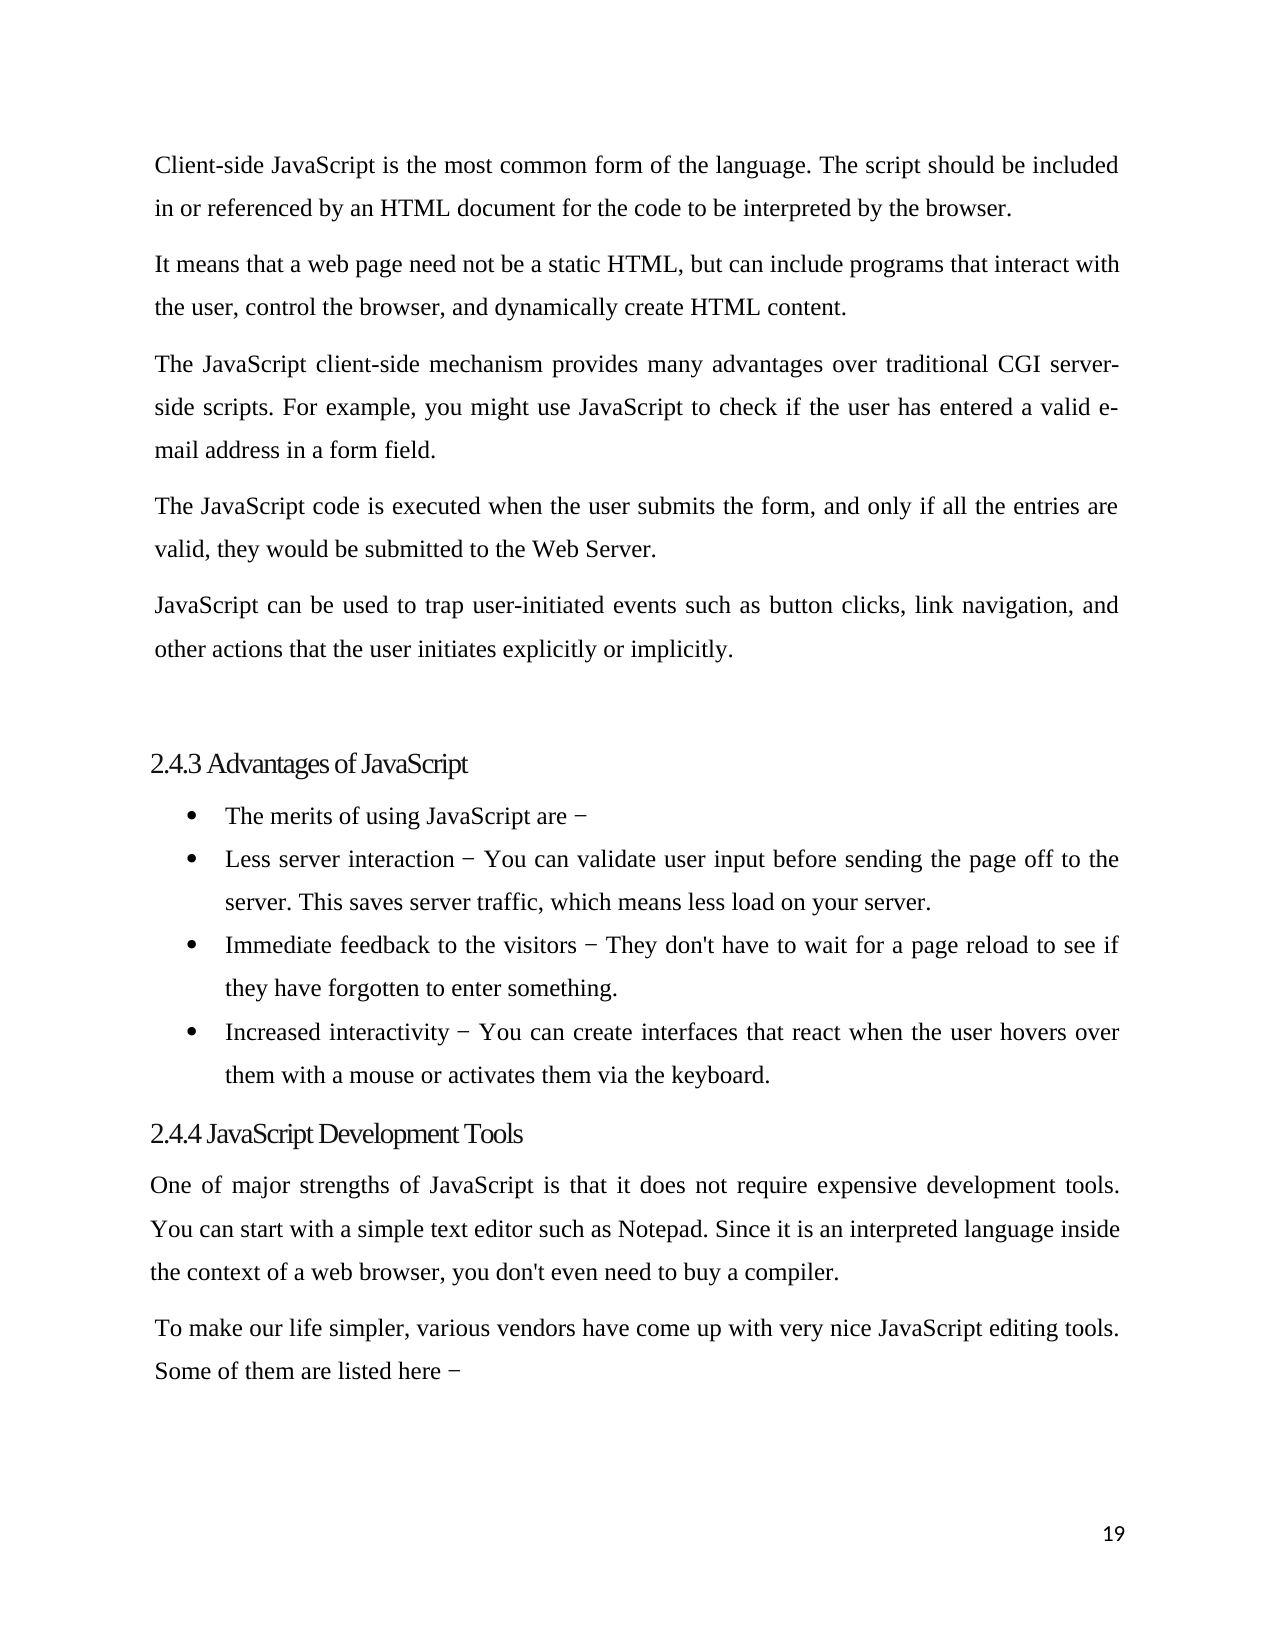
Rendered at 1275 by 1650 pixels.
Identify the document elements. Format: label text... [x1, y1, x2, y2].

list Immediate feedback to the visitors − They don't have to wait for a page reload to see if they have forgotten to enter something. [187, 930, 1121, 1002]
text Client-side JavaScript is the most common form of the language. The script should be included in or referenced by an HTML document for the code to be interpreted by the browser. [154, 150, 1121, 222]
text The JavaScript client-side mechanism provides many advantages over traditional CGI server-side scripts. For example, you might use JavaScript to check if the user has entered a valid e-mail address in a form field. [154, 349, 1121, 464]
list Increased interactivity − You can create interfaces that react when the user hovers over them with a mouse or activates them via the keyboard. [187, 1017, 1121, 1088]
text It means that a web page need not be a static HTML, but can include programs that interact with the user, control the browser, and dynamically create HTML content. [154, 249, 1121, 321]
text To make our life simpler, various vendors have come up with very nice JavaScript editing tools. Some of them are listed here − [154, 1313, 1121, 1385]
text One of major strengths of JavaScript is that it does not require expensive development tools. You can start with a simple text editor such as Notepad. Since it is an interpreted language inside the context of a web browser, you don't even need to buy a compiler. [150, 1171, 1121, 1286]
text JavaScript can be used to trap user-initiated events such as button clicks, link navigation, and other actions that the user initiates explicitly or implicitly. [154, 591, 1121, 662]
subtitle 2.4.3 Advantages of JavaScript [150, 746, 1121, 780]
subtitle 2.4.4 JavaScript Development Tools [150, 1116, 1121, 1149]
list Less server interaction − You can validate user input before sending the page off to the server. This saves server traffic, which means less load on your server. [187, 844, 1121, 916]
text The JavaScript code is executed when the user submits the form, and only if all the entries are valid, they would be submitted to the Web Server. [154, 491, 1121, 563]
list The merits of using JavaScript are − [187, 801, 1121, 830]
